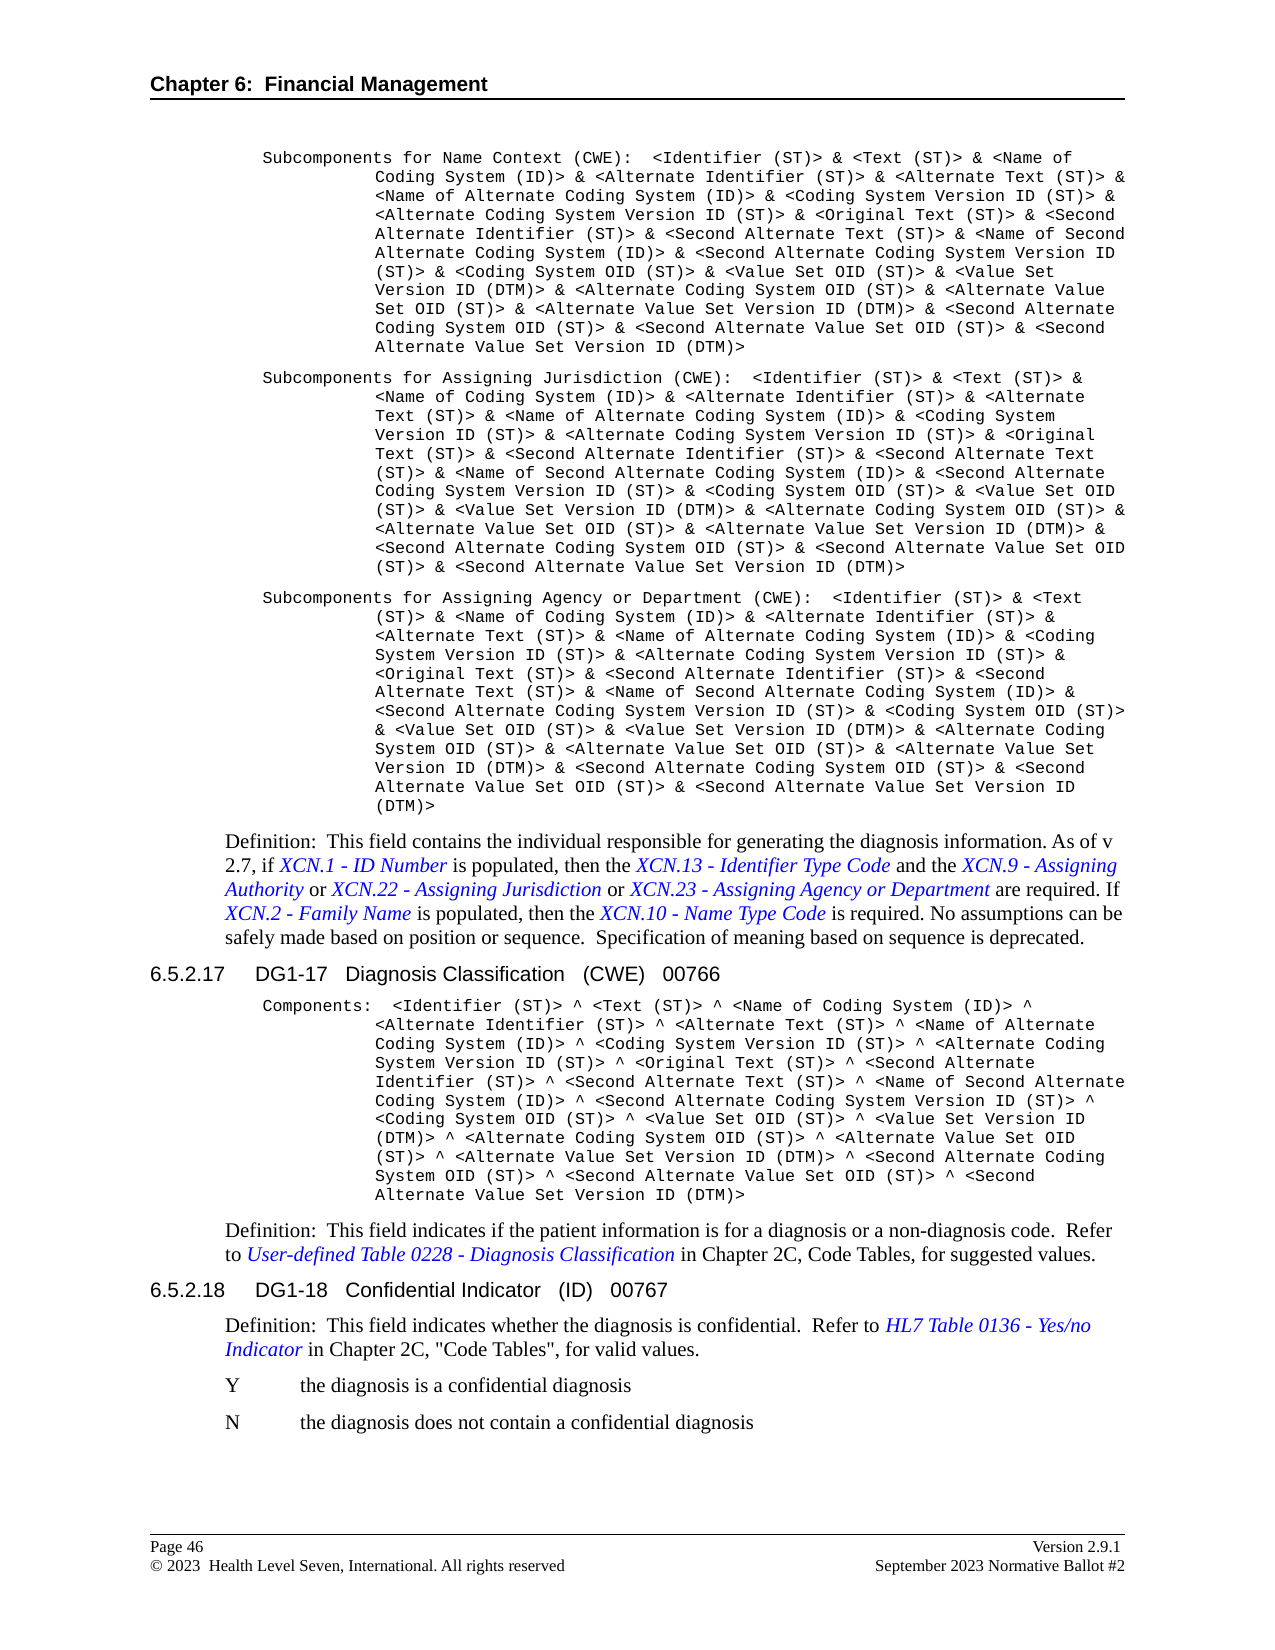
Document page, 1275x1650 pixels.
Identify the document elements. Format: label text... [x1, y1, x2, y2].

text Definition: This field contains the individual responsible for generating the diagnosis information. As of v 2.7, if XCN.1 - ID Number is populated, then the XCN.13 - Identifier Type Code and the XCN.9 - Assigning Authority or XCN.22 - Assigning Jurisdiction or XCN.23 - Assigning Agency or Department are required. If XCN.2 - Family Name is populated, then the XCN.10 - Name Type Code is required. No assumptions can be safely made based on position or sequence. Specification of meaning based on sequence is deprecated. [225, 828, 1125, 949]
text Subcomponents for Assigning Agency or Department (CWE): <Identifier (ST)> & <Text (ST)> & <Name of Coding System (ID)> & <Alternate Identifier (ST)> & <Alternate Text (ST)> & <Name of Alternate Coding System (ID)> & <Coding System Version ID (ST)> & <Alternate Coding System Version ID (ST)> & <Original Text (ST)> & <Second Alternate Identifier (ST)> & <Second Alternate Text (ST)> & <Name of Second Alternate Coding System (ID)> & <Second Alternate Coding System Version ID (ST)> & <Coding System OID (ST)> & <Value Set OID (ST)> & <Value Set Version ID (DTM)> & <Alternate Coding System OID (ST)> & <Alternate Value Set OID (ST)> & <Alternate Value Set Version ID (DTM)> & <Second Alternate Coding System OID (ST)> & <Second Alternate Value Set OID (ST)> & <Second Alternate Value Set Version ID (DTM)> [262, 590, 1125, 816]
subtitle DG1-18 Confidential Indicator (ID) 00767 [150, 1278, 1125, 1302]
text Components: <Identifier (ST)> ^ <Text (ST)> ^ <Name of Coding System (ID)> ^ <Alternate Identifier (ST)> ^ <Alternate Text (ST)> ^ <Name of Alternate Coding System (ID)> ^ <Coding System Version ID (ST)> ^ <Alternate Coding System Version ID (ST)> ^ <Original Text (ST)> ^ <Second Alternate Identifier (ST)> ^ <Second Alternate Text (ST)> ^ <Name of Second Alternate Coding System (ID)> ^ <Second Alternate Coding System Version ID (ST)> ^ <Coding System OID (ST)> ^ <Value Set OID (ST)> ^ <Value Set Version ID (DTM)> ^ <Alternate Coding System OID (ST)> ^ <Alternate Value Set OID (ST)> ^ <Alternate Value Set Version ID (DTM)> ^ <Second Alternate Coding System OID (ST)> ^ <Second Alternate Value Set OID (ST)> ^ <Second Alternate Value Set Version ID (DTM)> [262, 998, 1125, 1205]
subtitle DG1-17 Diagnosis Classification (CWE) 00766 [150, 961, 1125, 985]
text Subcomponents for Name Context (CWE): <Identifier (ST)> & <Text (ST)> & <Name of Coding System (ID)> & <Alternate Identifier (ST)> & <Alternate Text (ST)> & <Name of Alternate Coding System (ID)> & <Coding System Version ID (ST)> & <Alternate Coding System Version ID (ST)> & <Original Text (ST)> & <Second Alternate Identifier (ST)> & <Second Alternate Text (ST)> & <Name of Second Alternate Coding System (ID)> & <Second Alternate Coding System Version ID (ST)> & <Coding System OID (ST)> & <Value Set OID (ST)> & <Value Set Version ID (DTM)> & <Alternate Coding System OID (ST)> & <Alternate Value Set OID (ST)> & <Alternate Value Set Version ID (DTM)> & <Second Alternate Coding System OID (ST)> & <Second Alternate Value Set OID (ST)> & <Second Alternate Value Set Version ID (DTM)> [262, 150, 1125, 357]
text Definition: This field indicates if the patient information is for a diagnosis or a non-diagnosis code. Refer to User-defined Table 0228 - Diagnosis Classification in Chapter 2C, Code Tables, for suggested values. [225, 1218, 1125, 1266]
text Subcomponents for Assigning Jurisdiction (CWE): <Identifier (ST)> & <Text (ST)> & <Name of Coding System (ID)> & <Alternate Identifier (ST)> & <Alternate Text (ST)> & <Name of Alternate Coding System (ID)> & <Coding System Version ID (ST)> & <Alternate Coding System Version ID (ST)> & <Original Text (ST)> & <Second Alternate Identifier (ST)> & <Second Alternate Text (ST)> & <Name of Second Alternate Coding System (ID)> & <Second Alternate Coding System Version ID (ST)> & <Coding System OID (ST)> & <Value Set OID (ST)> & <Value Set Version ID (DTM)> & <Alternate Coding System OID (ST)> & <Alternate Value Set OID (ST)> & <Alternate Value Set Version ID (DTM)> & <Second Alternate Coding System OID (ST)> & <Second Alternate Value Set OID (ST)> & <Second Alternate Value Set Version ID (DTM)> [262, 370, 1125, 577]
list Y the diagnosis is a confidential diagnosis [225, 1373, 1125, 1397]
text Definition: This field indicates whether the diagnosis is confidential. Refer to HL7 Table 0136 - Yes/no Indicator in Chapter 2C, "Code Tables", for valid values. [225, 1313, 1125, 1361]
list N the diagnosis does not contain a confidential diagnosis [225, 1410, 1125, 1434]
